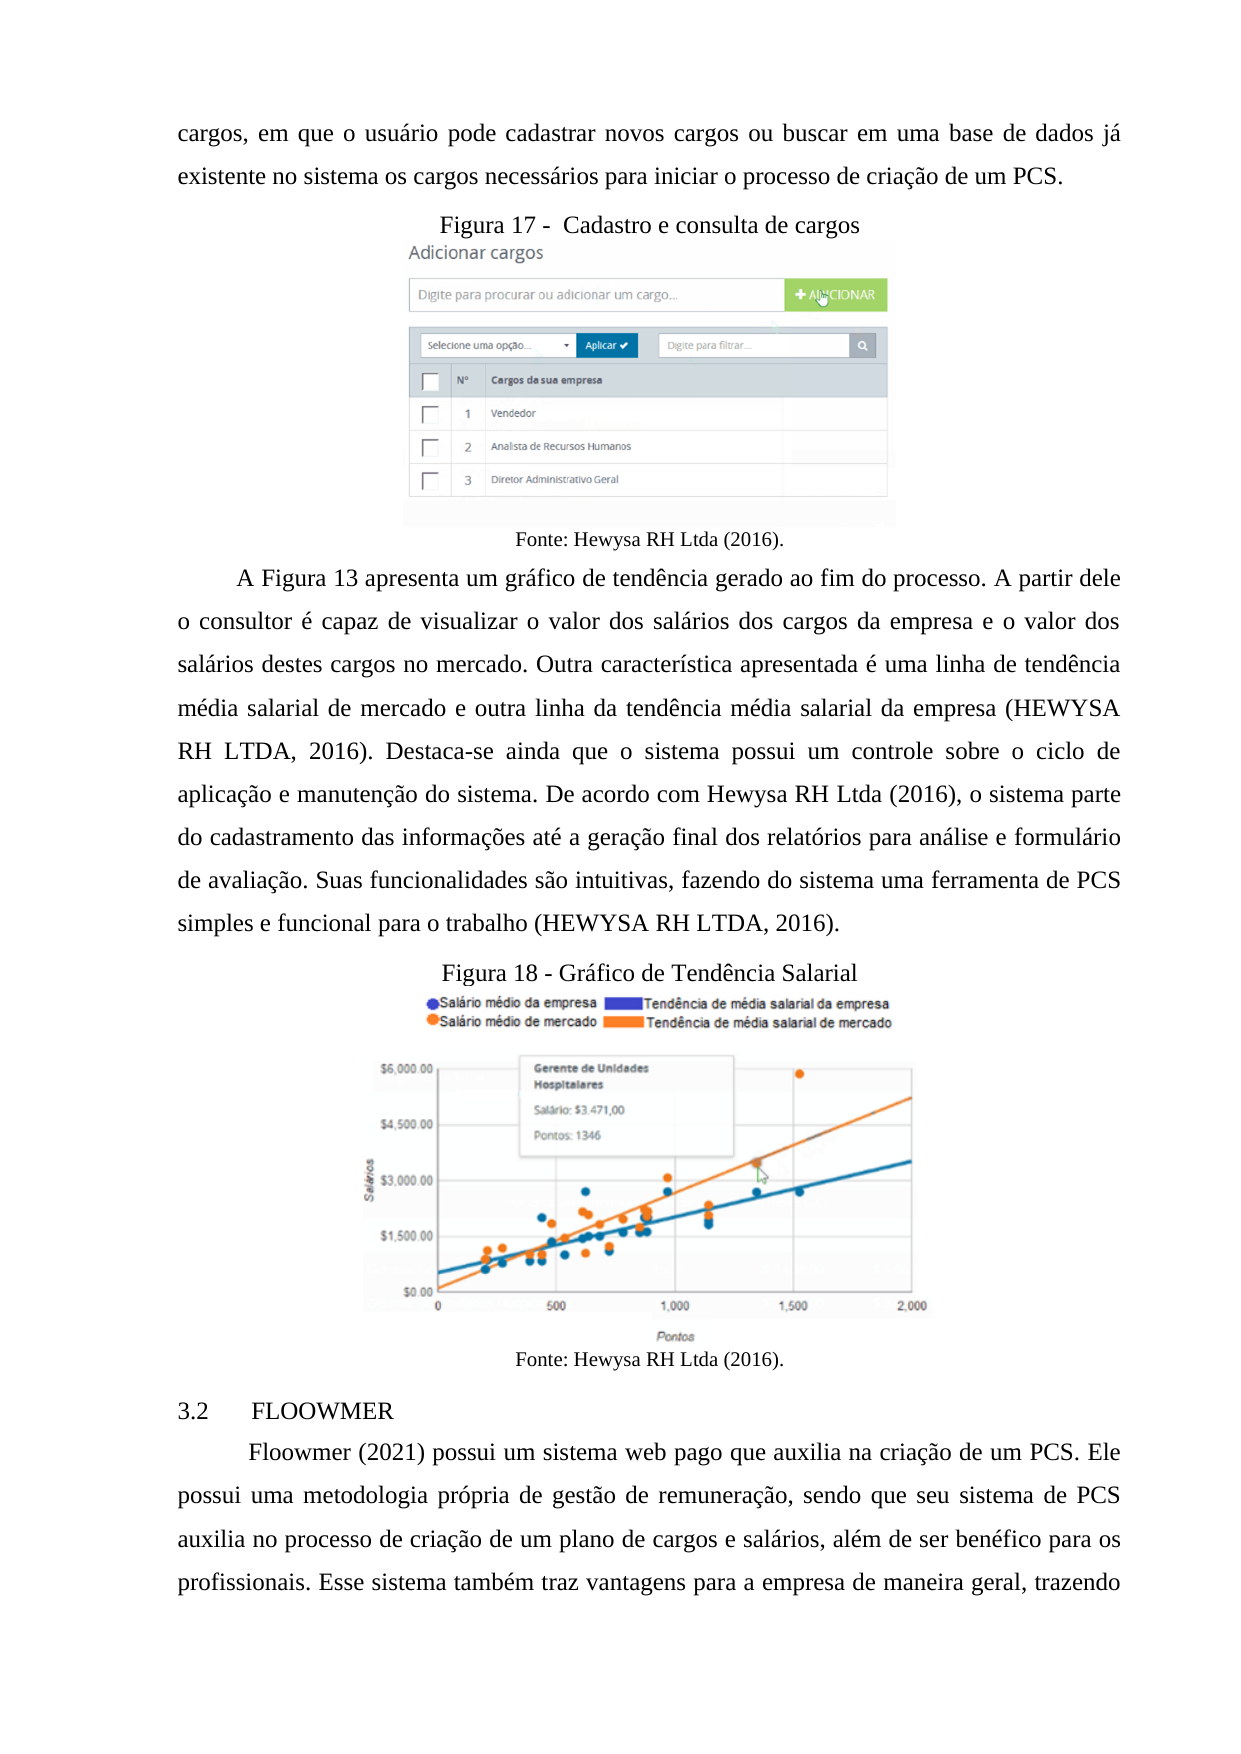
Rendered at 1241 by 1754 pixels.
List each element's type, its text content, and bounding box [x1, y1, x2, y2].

text Fonte: Hewysa RH Ltda (2016). [177, 1347, 1122, 1371]
picture [403, 239, 896, 527]
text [177, 118, 1122, 190]
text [177, 1437, 1122, 1596]
picture [363, 986, 936, 1347]
subtitle FLOOWMER [177, 1396, 1122, 1425]
text Fonte: Hewysa RH Ltda (2016). [177, 527, 1122, 551]
